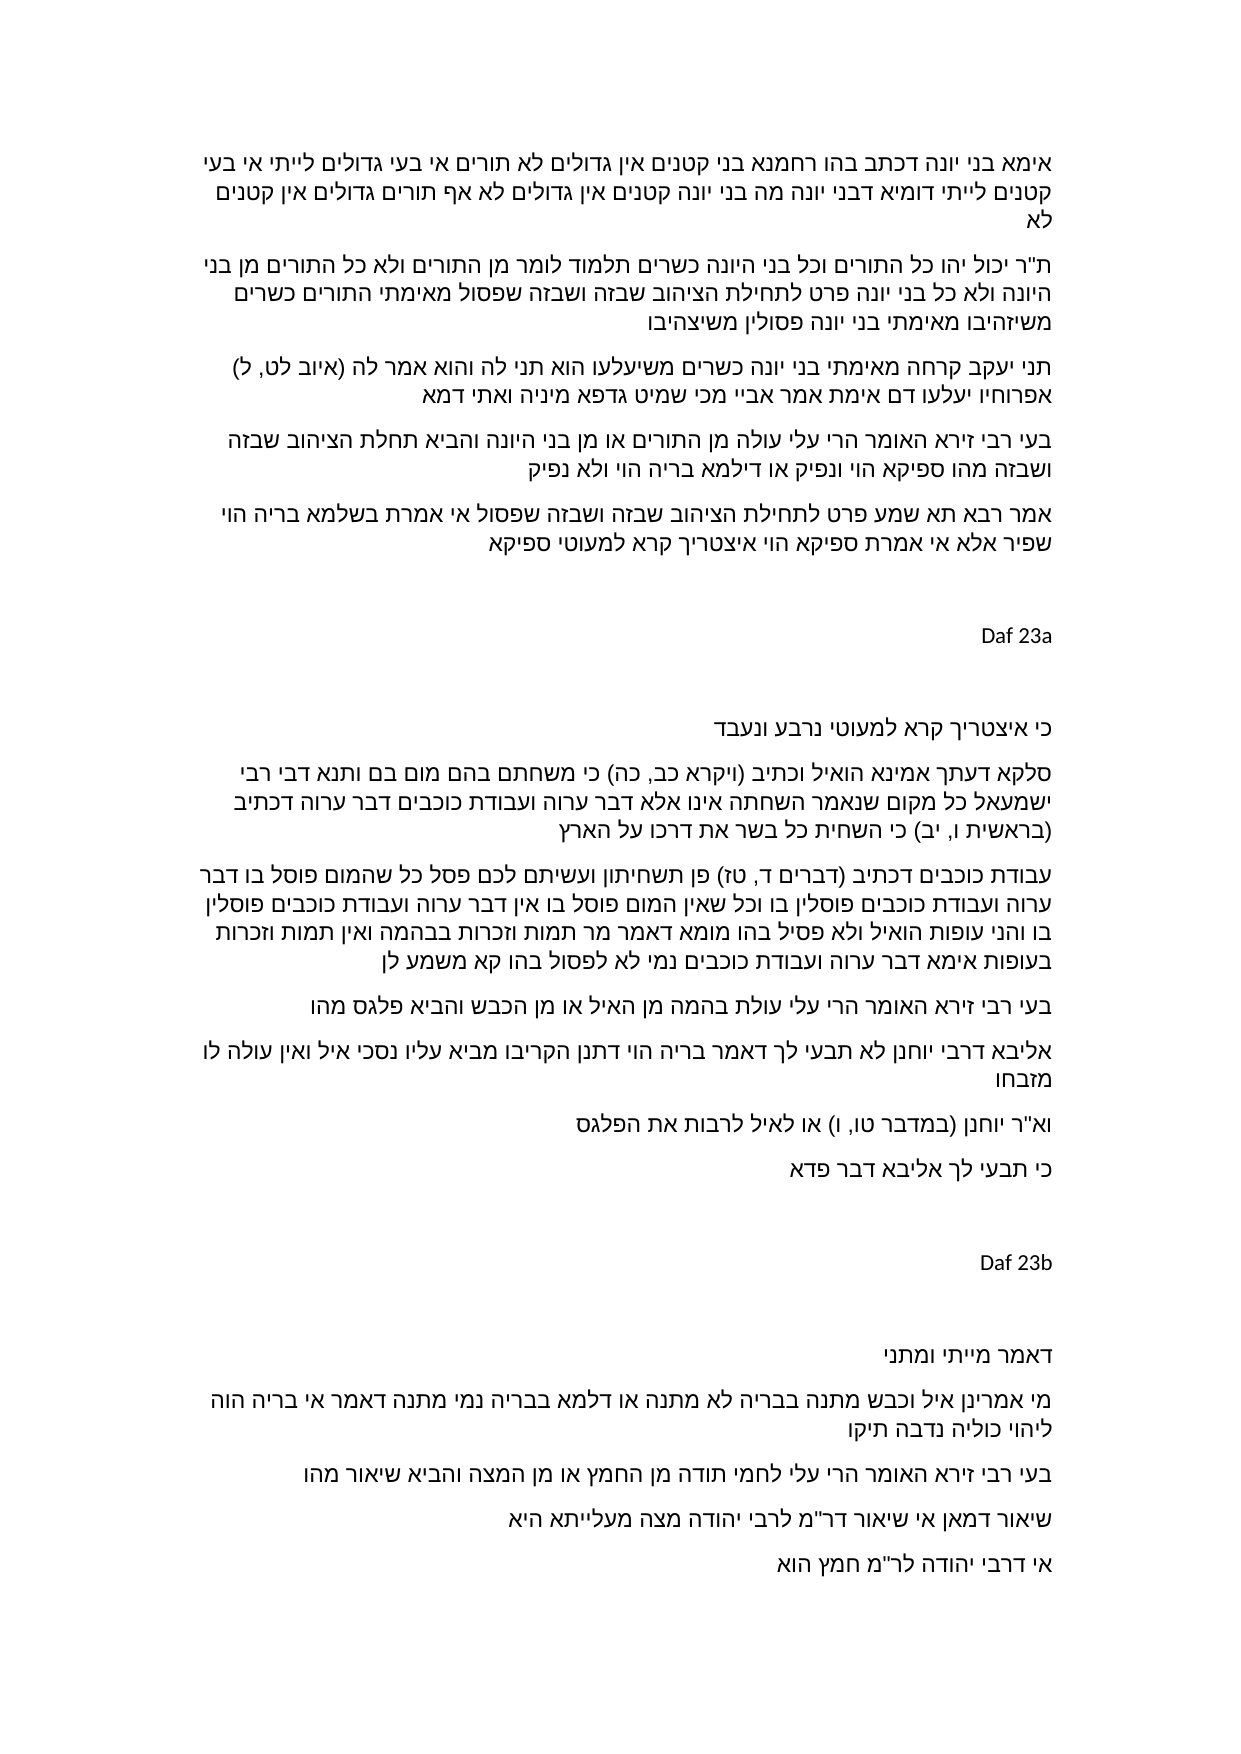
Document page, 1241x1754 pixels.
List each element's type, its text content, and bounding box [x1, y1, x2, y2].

text שיאור דמאן אי שיאור דר"מ לרבי יהודה מצה מעלייתא היא [187, 1506, 1053, 1532]
text סלקא דעתך אמינא הואיל וכתיב (ויקרא כב, כה) כי משחתם בהם מום בם ותנא דבי רבי ישמעאל כל מקום שנאמר השחתה אינו אלא דבר ערוה ועבודת כוכבים דבר ערוה דכתיב (בראשית ו, יב) כי השחית כל בשר את דרכו על הארץ [187, 760, 1053, 843]
text מי אמרינן איל וכבש מתנה בבריה לא מתנה או דלמא בבריה נמי מתנה דאמר אי בריה הוה ליהוי כוליה נדבה תיקו [187, 1387, 1053, 1442]
text בעי רבי זירא האומר הרי עלי לחמי תודה מן החמץ או מן המצה והביא שיאור מהו [187, 1461, 1053, 1487]
text אליבא דרבי יוחנן לא תבעי לך דאמר בריה הוי דתנן הקריבו מביא עליו נסכי איל ואין עולה לו מזבחו [187, 1038, 1053, 1093]
text דאמר מייתי ומתני [187, 1342, 1053, 1368]
text כי איצטריך קרא למעוטי נרבע ונעבד [187, 715, 1053, 742]
text Daf 23b [187, 1248, 1053, 1276]
text עבודת כוכבים דכתיב (דברים ד, טז) פן תשחיתון ועשיתם לכם פסל כל שהמום פוסל בו דבר ערוה ועבודת כוכבים פוסלין בו וכל שאין המום פוסל בו אין דבר ערוה ועבודת כוכבים פוסלין בו והני עופות הואיל ולא פסיל בהו מומא דאמר מר תמות וזכרות בבהמה ואין תמות וזכרות בעופות אימא דבר ערוה ועבודת כוכבים נמי לא לפסול בהו קא משמע לן [187, 862, 1053, 974]
text אימא בני יונה דכתב בהו רחמנא בני קטנים אין גדולים לא תורים אי בעי גדולים לייתי אי בעי קטנים לייתי דומיא דבני יונה מה בני יונה קטנים אין גדולים לא אף תורים גדולים אין קטנים לא [187, 150, 1053, 233]
text Daf 23a [187, 621, 1053, 649]
text אי דרבי יהודה לר"מ חמץ הוא [187, 1551, 1053, 1577]
text בעי רבי זירא האומר הרי עלי עולת בהמה מן האיל או מן הכבש והביא פלגס מהו [187, 993, 1053, 1019]
text כי תבעי לך אליבא דבר פדא [187, 1156, 1053, 1183]
text וא"ר יוחנן (במדבר טו, ו) או לאיל לרבות את הפלגס [187, 1111, 1053, 1138]
text ת"ר יכול יהו כל התורים וכל בני היונה כשרים תלמוד לומר מן התורים ולא כל התורים מן בני היונה ולא כל בני יונה פרט לתחילת הציהוב שבזה ושבזה שפסול מאימתי התורים כשרים משיזהיבו מאימתי בני יונה פסולין משיצהיבו [187, 252, 1053, 335]
text בעי רבי זירא האומר הרי עלי עולה מן התורים או מן בני היונה והביא תחלת הציהוב שבזה ושבזה מהו ספיקא הוי ונפיק או דילמא בריה הוי ולא נפיק [187, 427, 1053, 482]
text תני יעקב קרחה מאימתי בני יונה כשרים משיעלעו הוא תני לה והוא אמר לה (איוב לט, ל) אפרוחיו יעלעו דם אימת אמר אביי מכי שמיט גדפא מיניה ואתי דמא [187, 354, 1053, 409]
text אמר רבא תא שמע פרט לתחילת הציהוב שבזה ושבזה שפסול אי אמרת בשלמא בריה הוי שפיר אלא אי אמרת ספיקא הוי איצטריך קרא למעוטי ספיקא [187, 501, 1053, 556]
